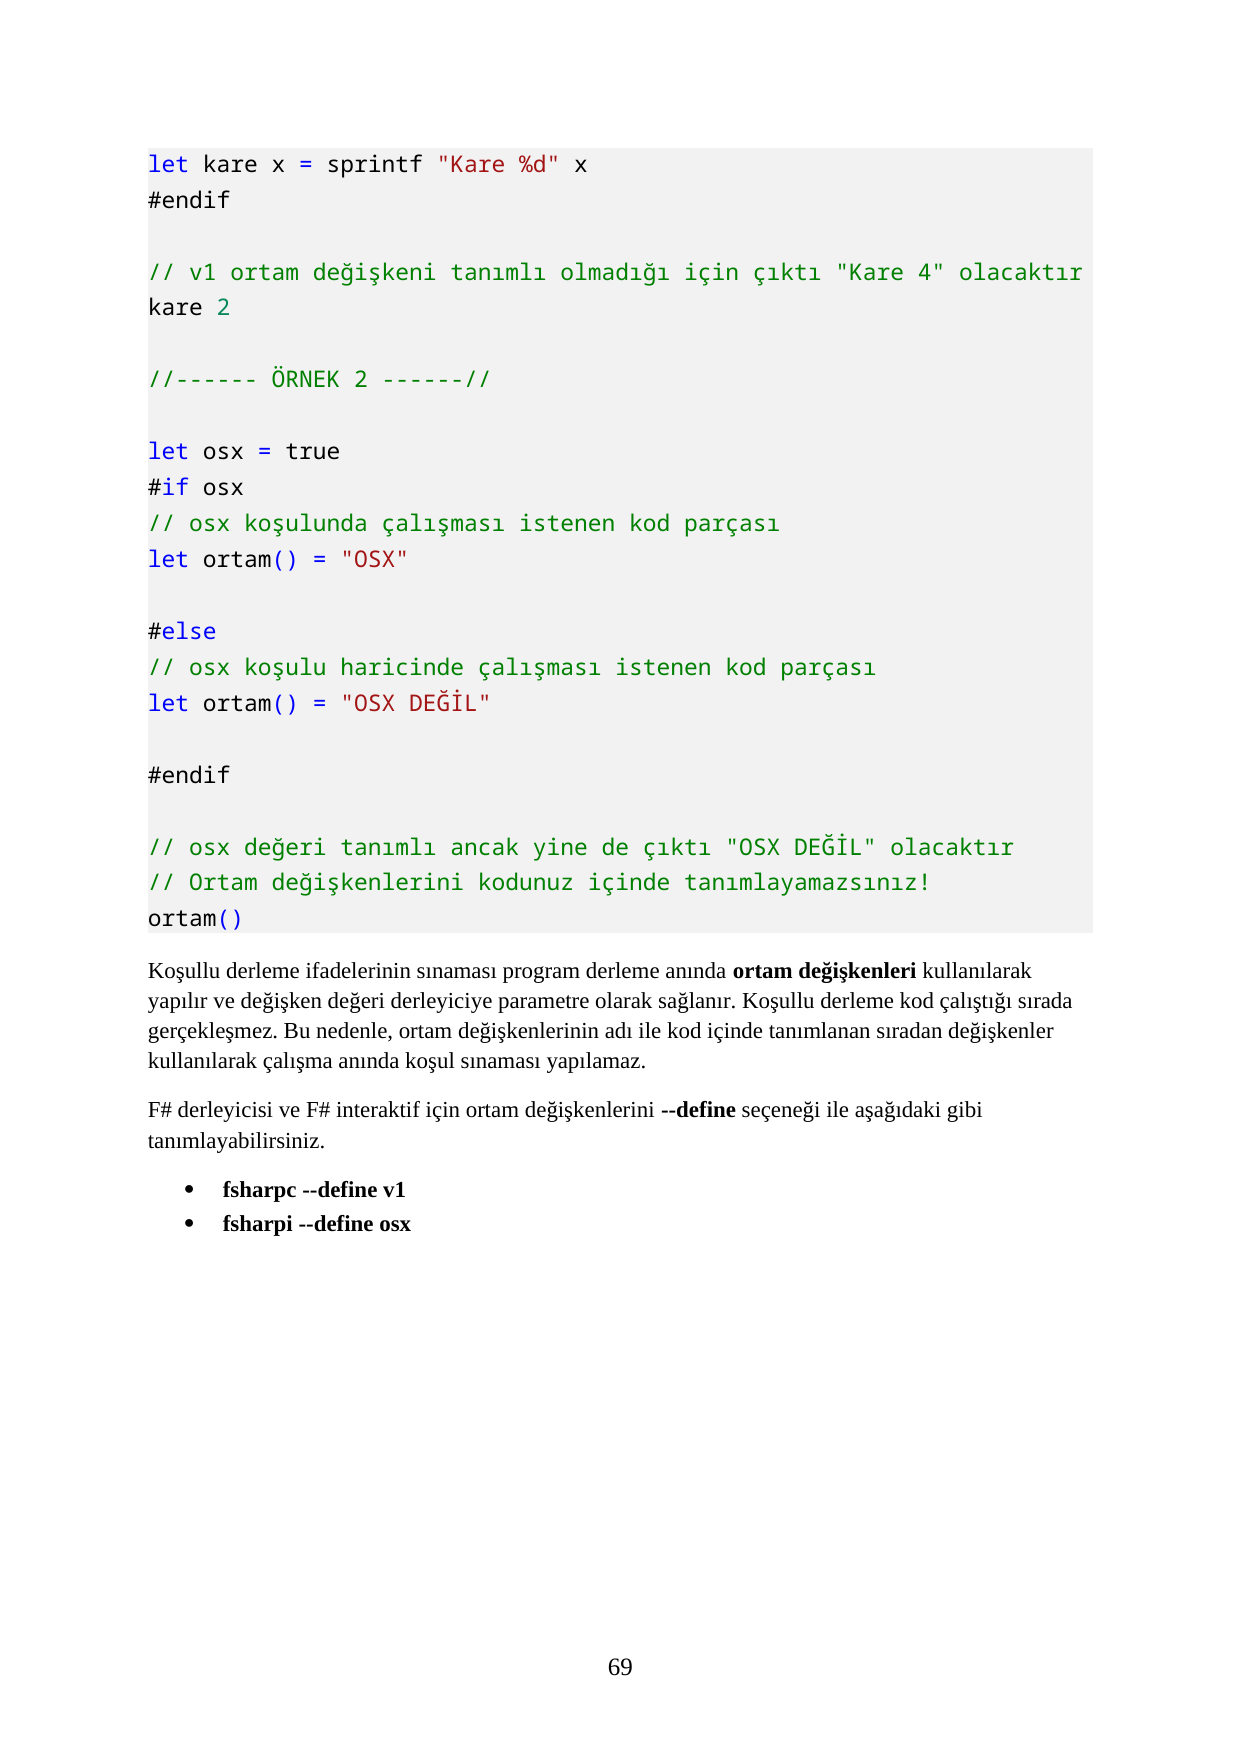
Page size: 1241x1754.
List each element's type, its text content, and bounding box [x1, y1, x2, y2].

text // osx koşulunda çalışması istenen kod parçası [148, 507, 1093, 538]
text // Ortam değişkenlerini kodunuz içinde tanımlayamazsınız! [148, 866, 1093, 898]
text Koşullu derleme ifadelerinin sınaması program derleme anında ortam değişkenleri kullanılarak yapılır ve değişken değeri derleyiciye parametre olarak sağlanır. Koşullu derleme kod çalıştığı sırada gerçekleşmez. Bu nedenle, ortam değişkenlerinin adı ile kod içinde tanımlanan sıradan değişkenler kullanılarak çalışma anında koşul sınaması yapılamaz. [148, 957, 1093, 1074]
text //------ ÖRNEK 2 ------// [148, 363, 1093, 394]
text let ortam() = "OSX DEĞİL" [148, 687, 1093, 718]
text let ortam() = "OSX" [148, 543, 1093, 574]
text F# derleyicisi ve F# interaktif için ortam değişkenlerini --define seçeneği ile aşağıdaki gibi tanımlayabilirsiniz. [148, 1097, 1093, 1153]
text kare 2 [148, 291, 1093, 323]
text #if osx [148, 471, 1093, 502]
text #endif [148, 183, 1093, 215]
text let osx = true [148, 435, 1093, 466]
list fsharpc --define v1 [185, 1176, 1093, 1202]
list fsharpi --define osx [185, 1210, 1093, 1236]
text #endif [148, 758, 1093, 790]
text let kare x = sprintf "Kare %d" x [148, 148, 1093, 179]
text ortam() [148, 902, 1093, 933]
text // osx koşulu haricinde çalışması istenen kod parçası [148, 651, 1093, 682]
text // osx değeri tanımlı ancak yine de çıktı "OSX DEĞİL" olacaktır [148, 830, 1093, 862]
text #else [148, 615, 1093, 646]
text // v1 ortam değişkeni tanımlı olmadığı için çıktı "Kare 4" olacaktır [148, 255, 1093, 287]
